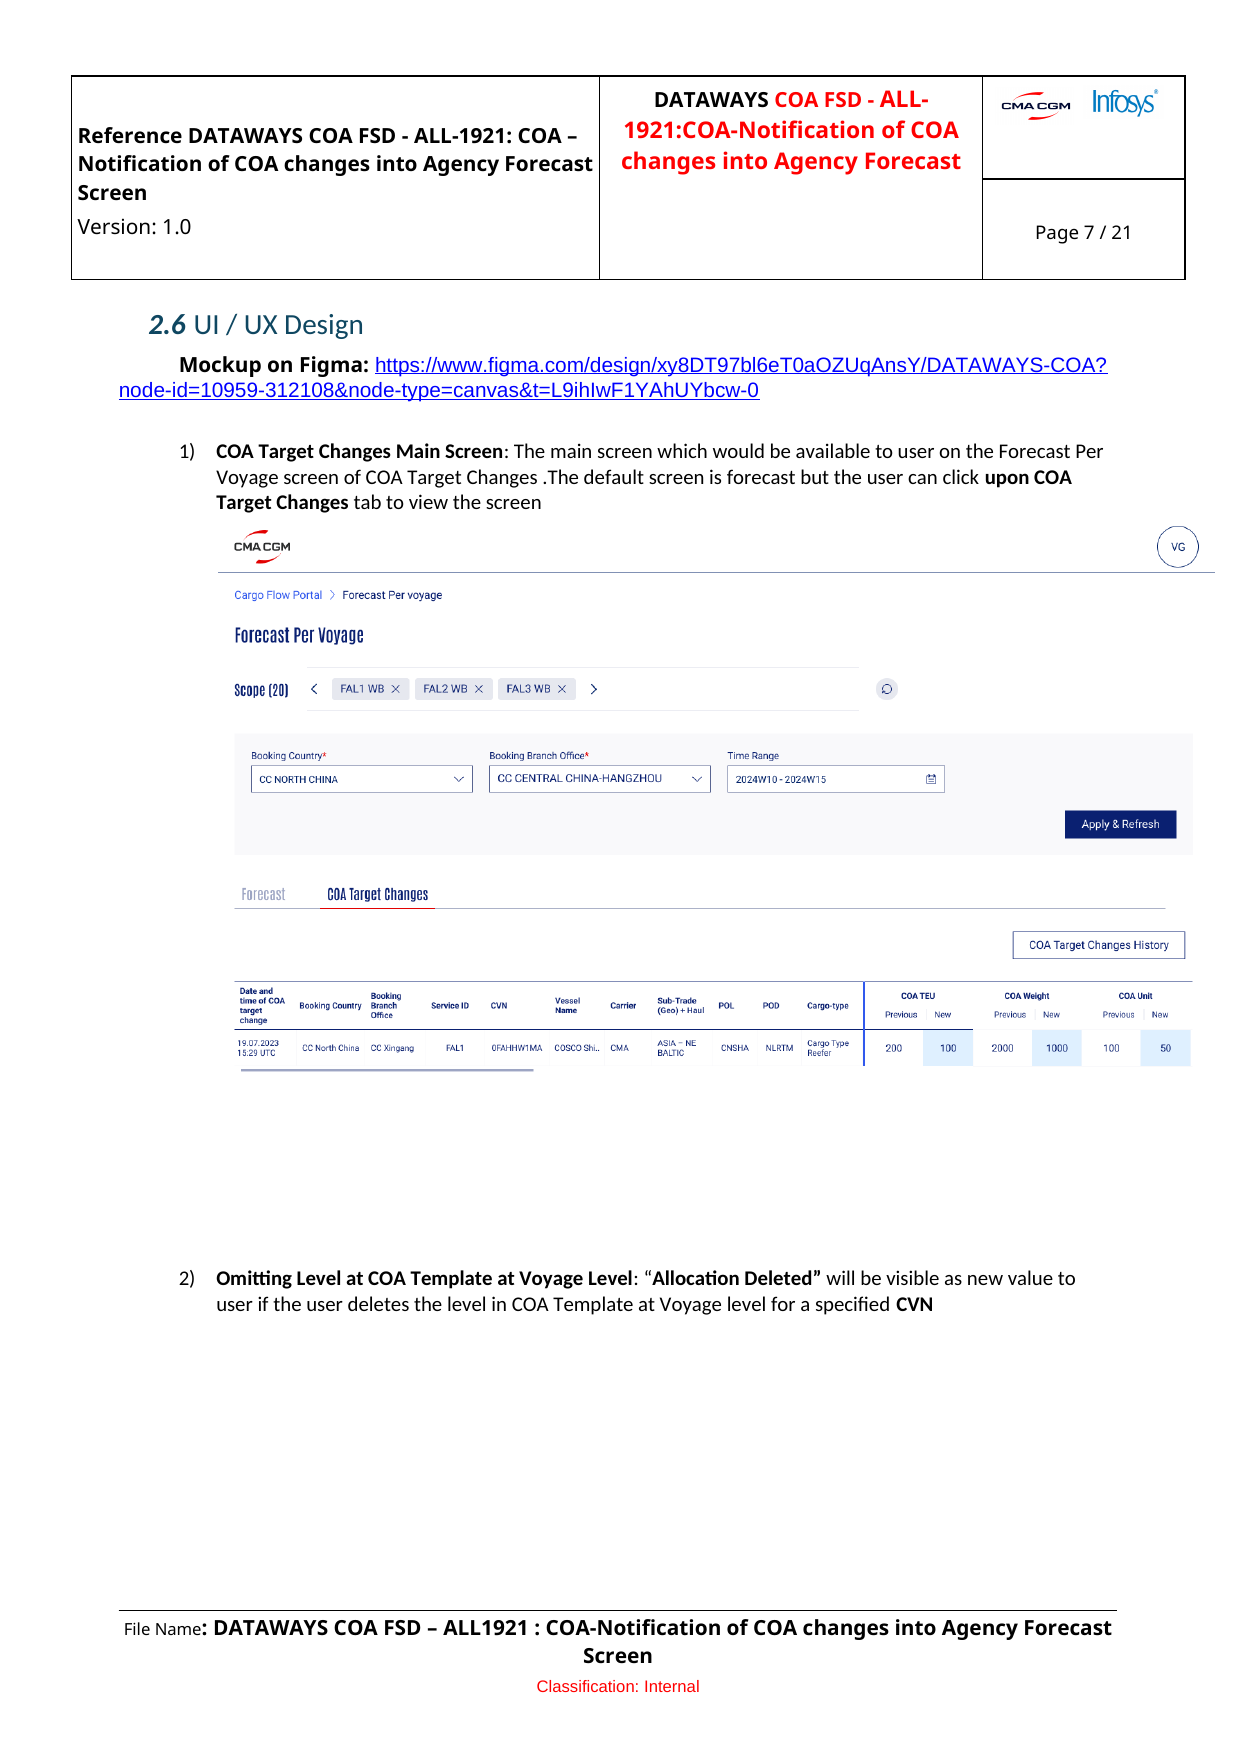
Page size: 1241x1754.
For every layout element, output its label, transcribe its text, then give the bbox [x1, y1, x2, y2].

list COA Target Changes Main Screen: The main screen which would be available to user on the Forecast Per Voyage screen of COA Target Changes .The default screen is forecast but the user can click upon COA Target Changes tab to view the screen [178, 438, 1117, 515]
subtitle UI / UX Design [148, 306, 1117, 341]
text Mockup on Figma: https://www.figma.com/design/xy8DT97bl6eT0aOZUqAnsY/DATAWAYS-COA?node-id=10959-312108&node-type=canvas&t=L9ihIwF1YAhUYbcw-0 [118, 350, 1117, 402]
picture [216, 521, 1215, 1231]
picture [994, 87, 1075, 125]
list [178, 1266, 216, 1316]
picture [1082, 85, 1164, 119]
